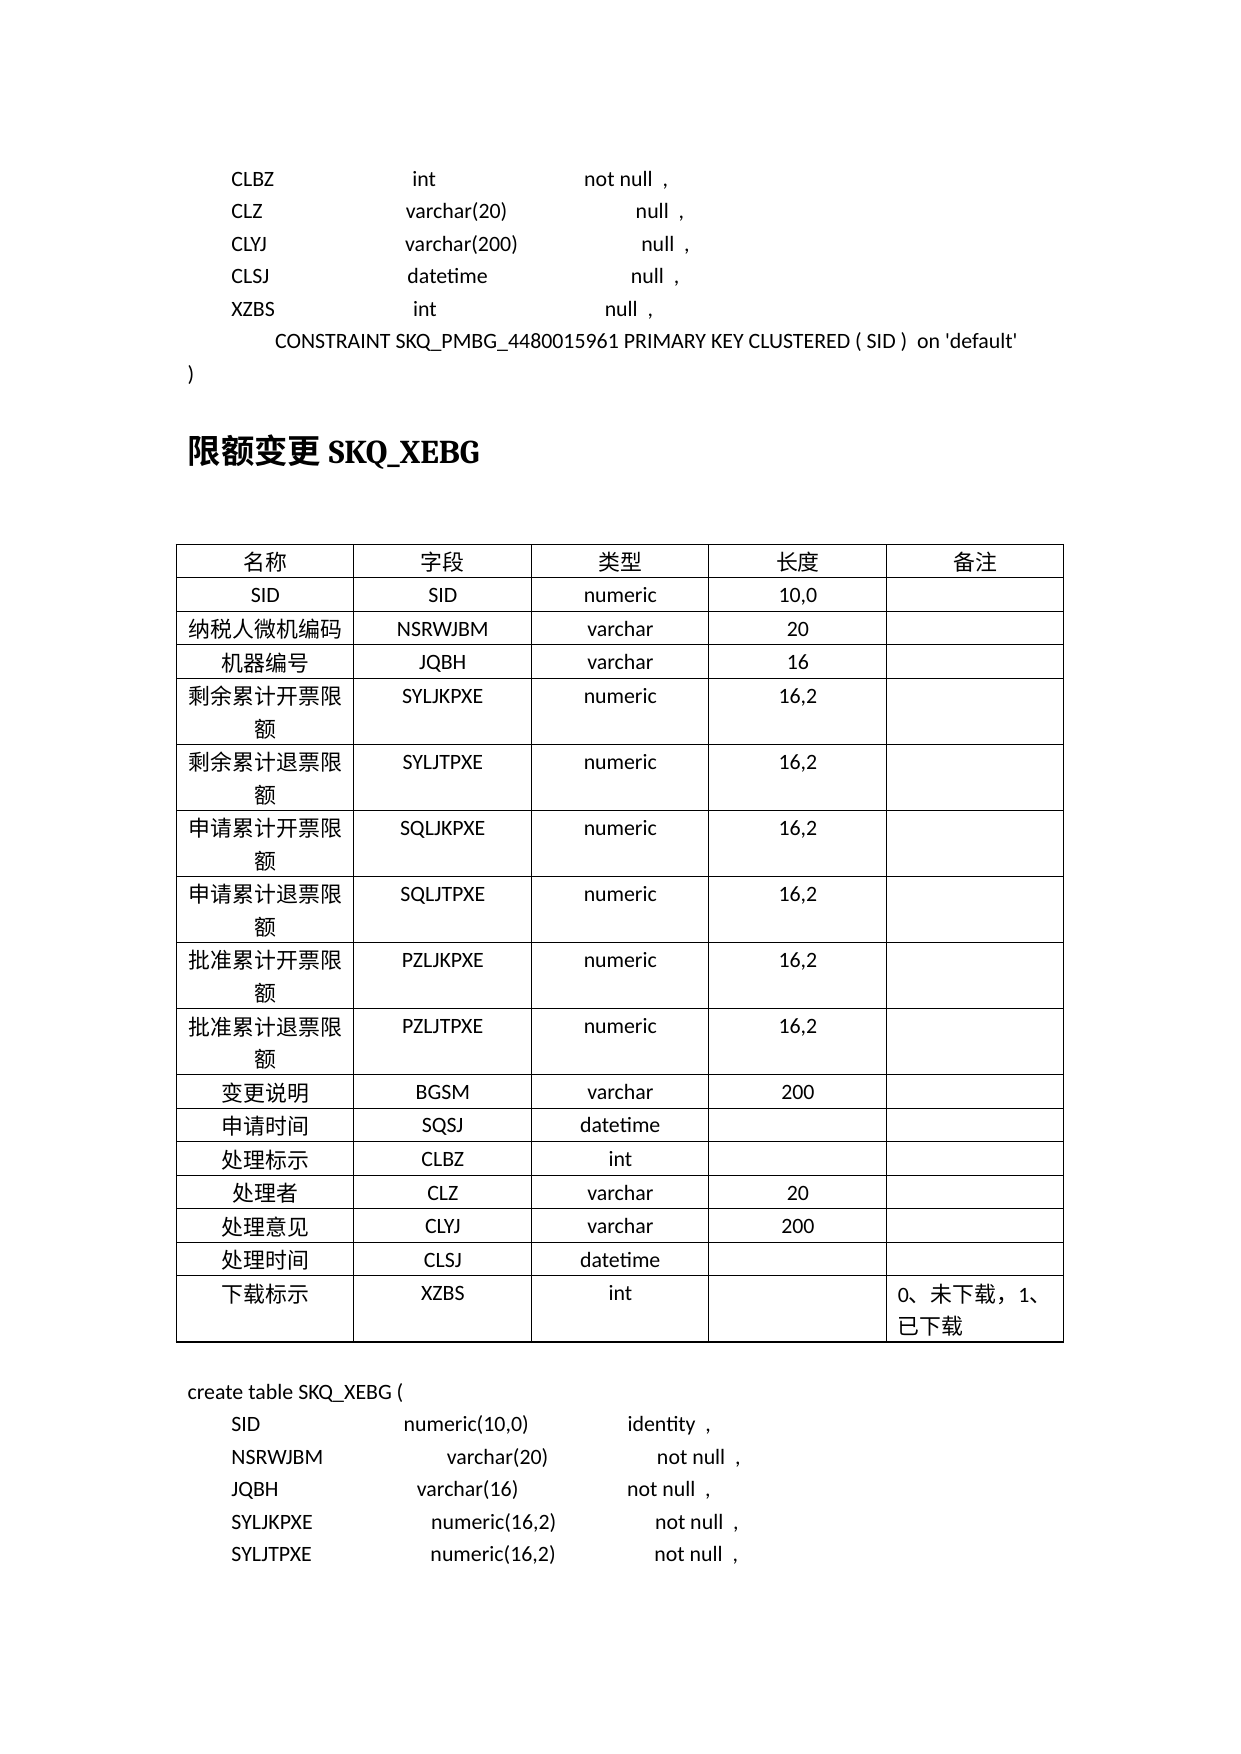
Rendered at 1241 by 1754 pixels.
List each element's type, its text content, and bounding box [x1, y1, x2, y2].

table_cell numeric [532, 811, 708, 876]
table_cell 纳税人微机编码 [177, 612, 353, 644]
table_cell 批准累计退票限额 [177, 1009, 353, 1074]
table_cell [887, 1142, 1063, 1175]
table_cell numeric [532, 1009, 708, 1074]
table_cell varchar [532, 1209, 708, 1242]
table_cell 0、未下载，1、已下载 [887, 1276, 1063, 1341]
subtitle 限额变更 SKQ_XEBG [187, 417, 1053, 482]
table_cell 200 [709, 1209, 886, 1242]
table_cell varchar [532, 1176, 708, 1208]
text CLBZ int not null , [187, 162, 1053, 194]
table_header 类型 [532, 545, 708, 577]
table_cell 申请累计开票限额 [177, 811, 353, 876]
table_cell CLSJ [354, 1243, 531, 1275]
table_cell varchar [532, 645, 708, 678]
table_cell [709, 1109, 886, 1141]
table_cell 16,2 [709, 943, 886, 1008]
table_cell 处理时间 [177, 1243, 353, 1275]
table_header 备注 [887, 545, 1063, 577]
table_cell [887, 1209, 1063, 1242]
text SYLJKPXE numeric(16,2) not null , [187, 1505, 1053, 1537]
table_header 名称 [177, 545, 353, 577]
table_cell 16,2 [709, 1009, 886, 1074]
table_cell 处理标示 [177, 1142, 353, 1175]
table_cell int [532, 1142, 708, 1175]
text JQBH varchar(16) not null , [187, 1472, 1053, 1505]
table_cell CLZ [354, 1176, 531, 1208]
table_cell [887, 1243, 1063, 1275]
table_cell SYLJKPXE [354, 679, 531, 744]
table_cell numeric [532, 578, 708, 611]
table_cell [709, 1276, 886, 1341]
table_cell numeric [532, 943, 708, 1008]
table_header 字段 [354, 545, 531, 577]
table_cell 16 [709, 645, 886, 678]
text CLYJ varchar(200) null , [187, 227, 1053, 259]
table_cell 处理者 [177, 1176, 353, 1208]
table_cell [709, 1243, 886, 1275]
table_cell [887, 1075, 1063, 1108]
table_cell 变更说明 [177, 1075, 353, 1108]
table_cell [709, 1142, 886, 1175]
table_cell 处理意见 [177, 1209, 353, 1242]
table_cell 下载标示 [177, 1276, 353, 1341]
table_cell [887, 578, 1063, 611]
text ) [187, 357, 1053, 389]
table_cell 200 [709, 1075, 886, 1108]
table_cell 16,2 [709, 811, 886, 876]
table_cell 20 [709, 1176, 886, 1208]
table_cell 16,2 [709, 679, 886, 744]
table_cell CLYJ [354, 1209, 531, 1242]
text XZBS int null , [187, 292, 1053, 324]
table_cell 10,0 [709, 578, 886, 611]
table_cell NSRWJBM [354, 612, 531, 644]
table_cell 剩余累计开票限额 [177, 679, 353, 744]
table_cell CLBZ [354, 1142, 531, 1175]
table_cell 20 [709, 612, 886, 644]
table_cell datetime [532, 1243, 708, 1275]
table_cell numeric [532, 745, 708, 810]
table_cell [887, 612, 1063, 644]
text NSRWJBM varchar(20) not null , [187, 1440, 1053, 1472]
table_cell [887, 679, 1063, 744]
text CONSTRAINT SKQ_PMBG_4480015961 PRIMARY KEY CLUSTERED ( SID ) on 'default' [187, 324, 1053, 357]
table_cell SQSJ [354, 1109, 531, 1141]
table_cell [887, 1009, 1063, 1074]
table_cell [887, 943, 1063, 1008]
text SID numeric(10,0) identity , [187, 1407, 1053, 1440]
table_cell 申请累计退票限额 [177, 877, 353, 942]
table_header 长度 [709, 545, 886, 577]
table_cell PZLJTPXE [354, 1009, 531, 1074]
table_cell [887, 877, 1063, 942]
table_cell [887, 811, 1063, 876]
text SYLJTPXE numeric(16,2) not null , [187, 1537, 1053, 1570]
table_cell BGSM [354, 1075, 531, 1108]
table_cell varchar [532, 1075, 708, 1108]
table_cell SID [177, 578, 353, 611]
table_cell 剩余累计退票限额 [177, 745, 353, 810]
table_cell [887, 1176, 1063, 1208]
table_cell numeric [532, 877, 708, 942]
text CLZ varchar(20) null , [187, 194, 1053, 227]
table_cell int [532, 1276, 708, 1341]
table_cell [887, 645, 1063, 678]
table_cell 16,2 [709, 877, 886, 942]
table_cell JQBH [354, 645, 531, 678]
table_cell 申请时间 [177, 1109, 353, 1141]
table_cell numeric [532, 679, 708, 744]
table_cell SYLJTPXE [354, 745, 531, 810]
table_cell [887, 745, 1063, 810]
text CLSJ datetime null , [187, 259, 1053, 292]
text create table SKQ_XEBG ( [187, 1375, 1053, 1407]
table_cell SQLJKPXE [354, 811, 531, 876]
table_cell datetime [532, 1109, 708, 1141]
table_cell PZLJKPXE [354, 943, 531, 1008]
table_cell SQLJTPXE [354, 877, 531, 942]
table_cell [887, 1109, 1063, 1141]
table_cell SID [354, 578, 531, 611]
table_cell varchar [532, 612, 708, 644]
table_cell 16,2 [709, 745, 886, 810]
table_cell 批准累计开票限额 [177, 943, 353, 1008]
table_cell XZBS [354, 1276, 531, 1341]
table_cell 机器编号 [177, 645, 353, 678]
